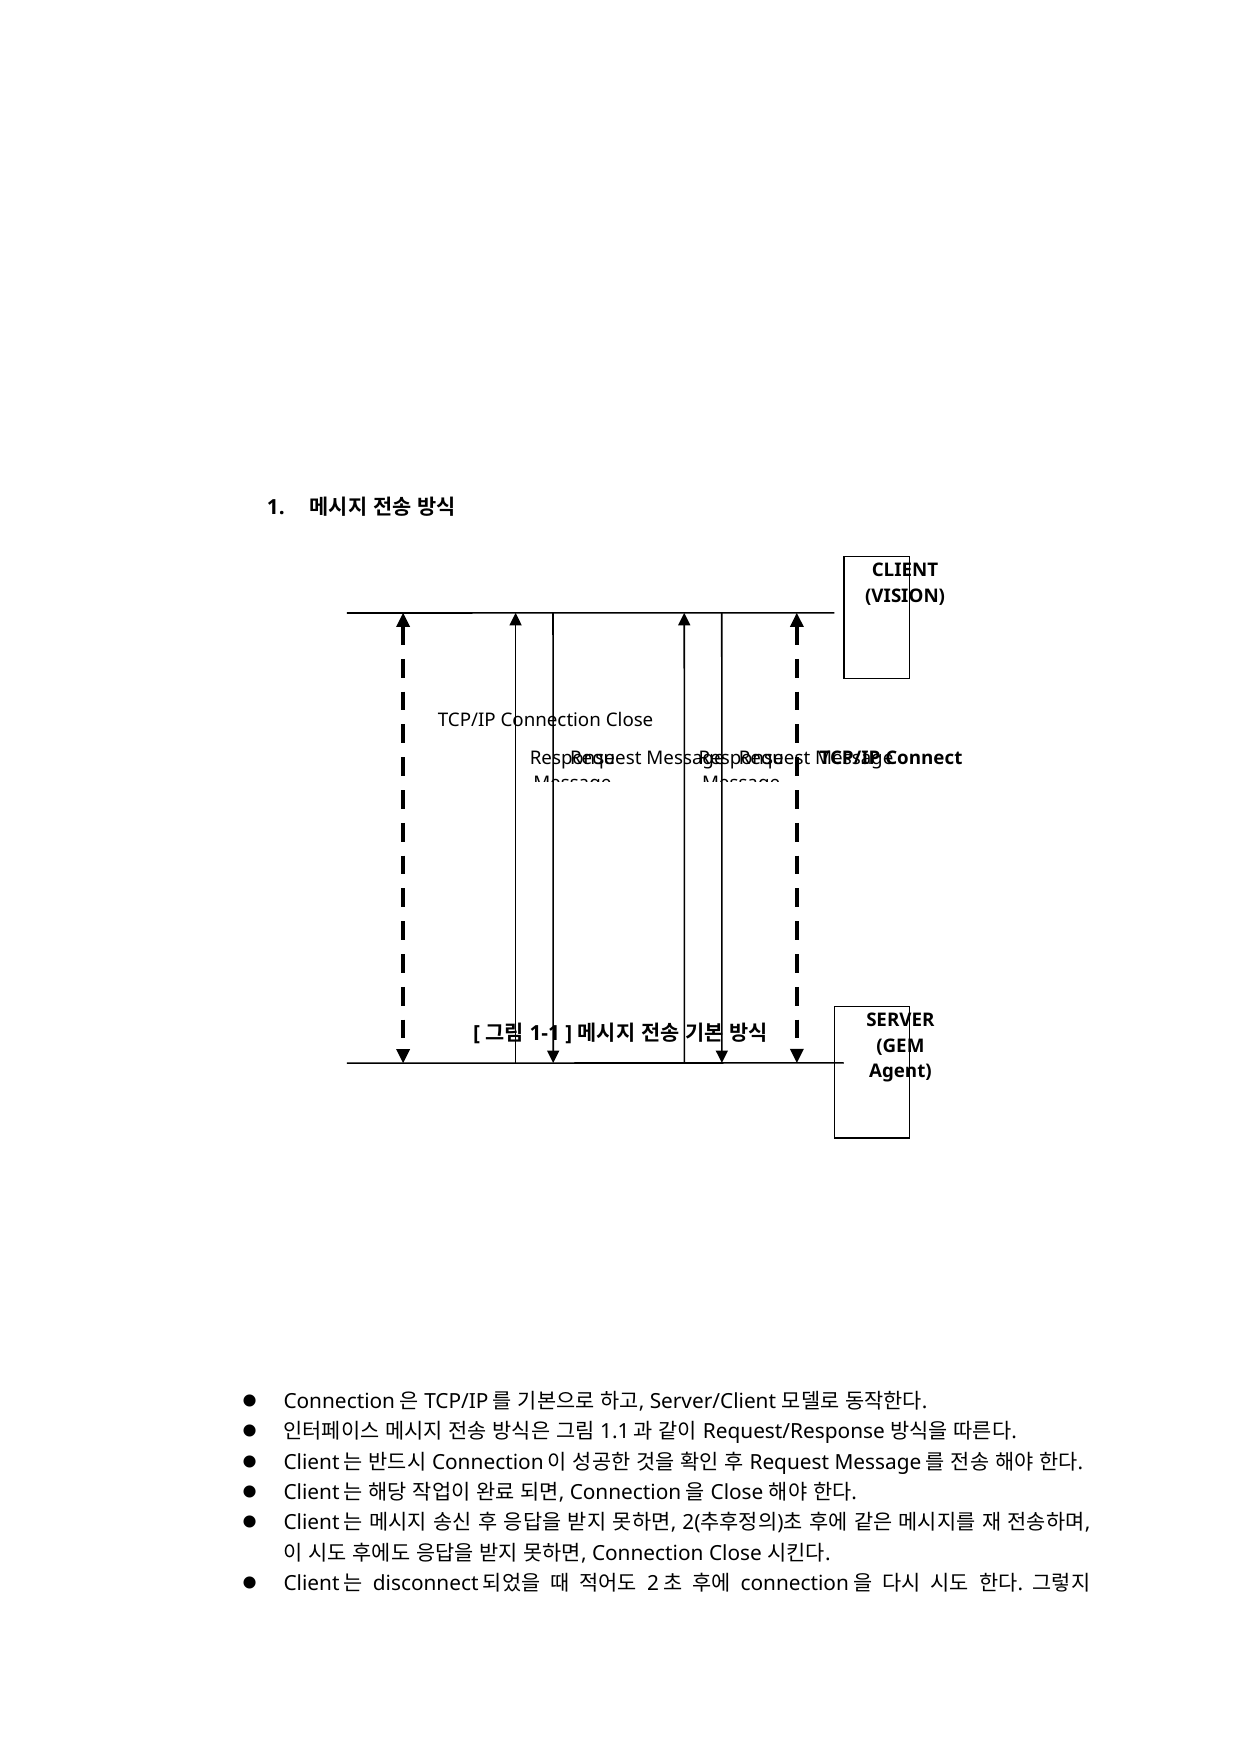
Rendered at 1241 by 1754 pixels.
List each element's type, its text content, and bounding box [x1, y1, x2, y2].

text [ 그림 1-1 ] 메시지 전송 기본 방식 [835, 1016, 909, 1047]
text [ 그림 1-1 ] 메시지 전송 기본 방식 [150, 1016, 515, 1047]
list Connection은 TCP/IP를 기본으로 하고, Server/Client 모델로 동작한다. [242, 1384, 1090, 1415]
text [ 그림 1-1 ] 메시지 전송 기본 방식 [910, 1016, 1090, 1047]
list Client는 메시지 송신 후 응답을 받지 못하면, 2(추후정의)초 후에 같은 메시지를 재 전송하며, 이 시도 후에도 응답을 받지 못하면, Connection Close 시킨다. [242, 1506, 1090, 1566]
list Client는 해당 작업이 완료 되면, Connection을 Close 해야 한다. [242, 1475, 1090, 1506]
text [ 그림 1-1 ] 메시지 전송 기본 방식 [554, 1016, 683, 1047]
list Client는 반드시 Connection이 성공한 것을 확인 후 Request Message를 전송 해야 한다. [242, 1445, 1090, 1475]
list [242, 1566, 1090, 1597]
list 인터페이스 메시지 전송 방식은 그림 1.1과 같이 Request/Response 방식을 따른다. [242, 1415, 1090, 1445]
text [ 그림 1-1 ] 메시지 전송 기본 방식 [723, 1016, 834, 1047]
subtitle 메시지 전송 방식 [267, 490, 1090, 520]
